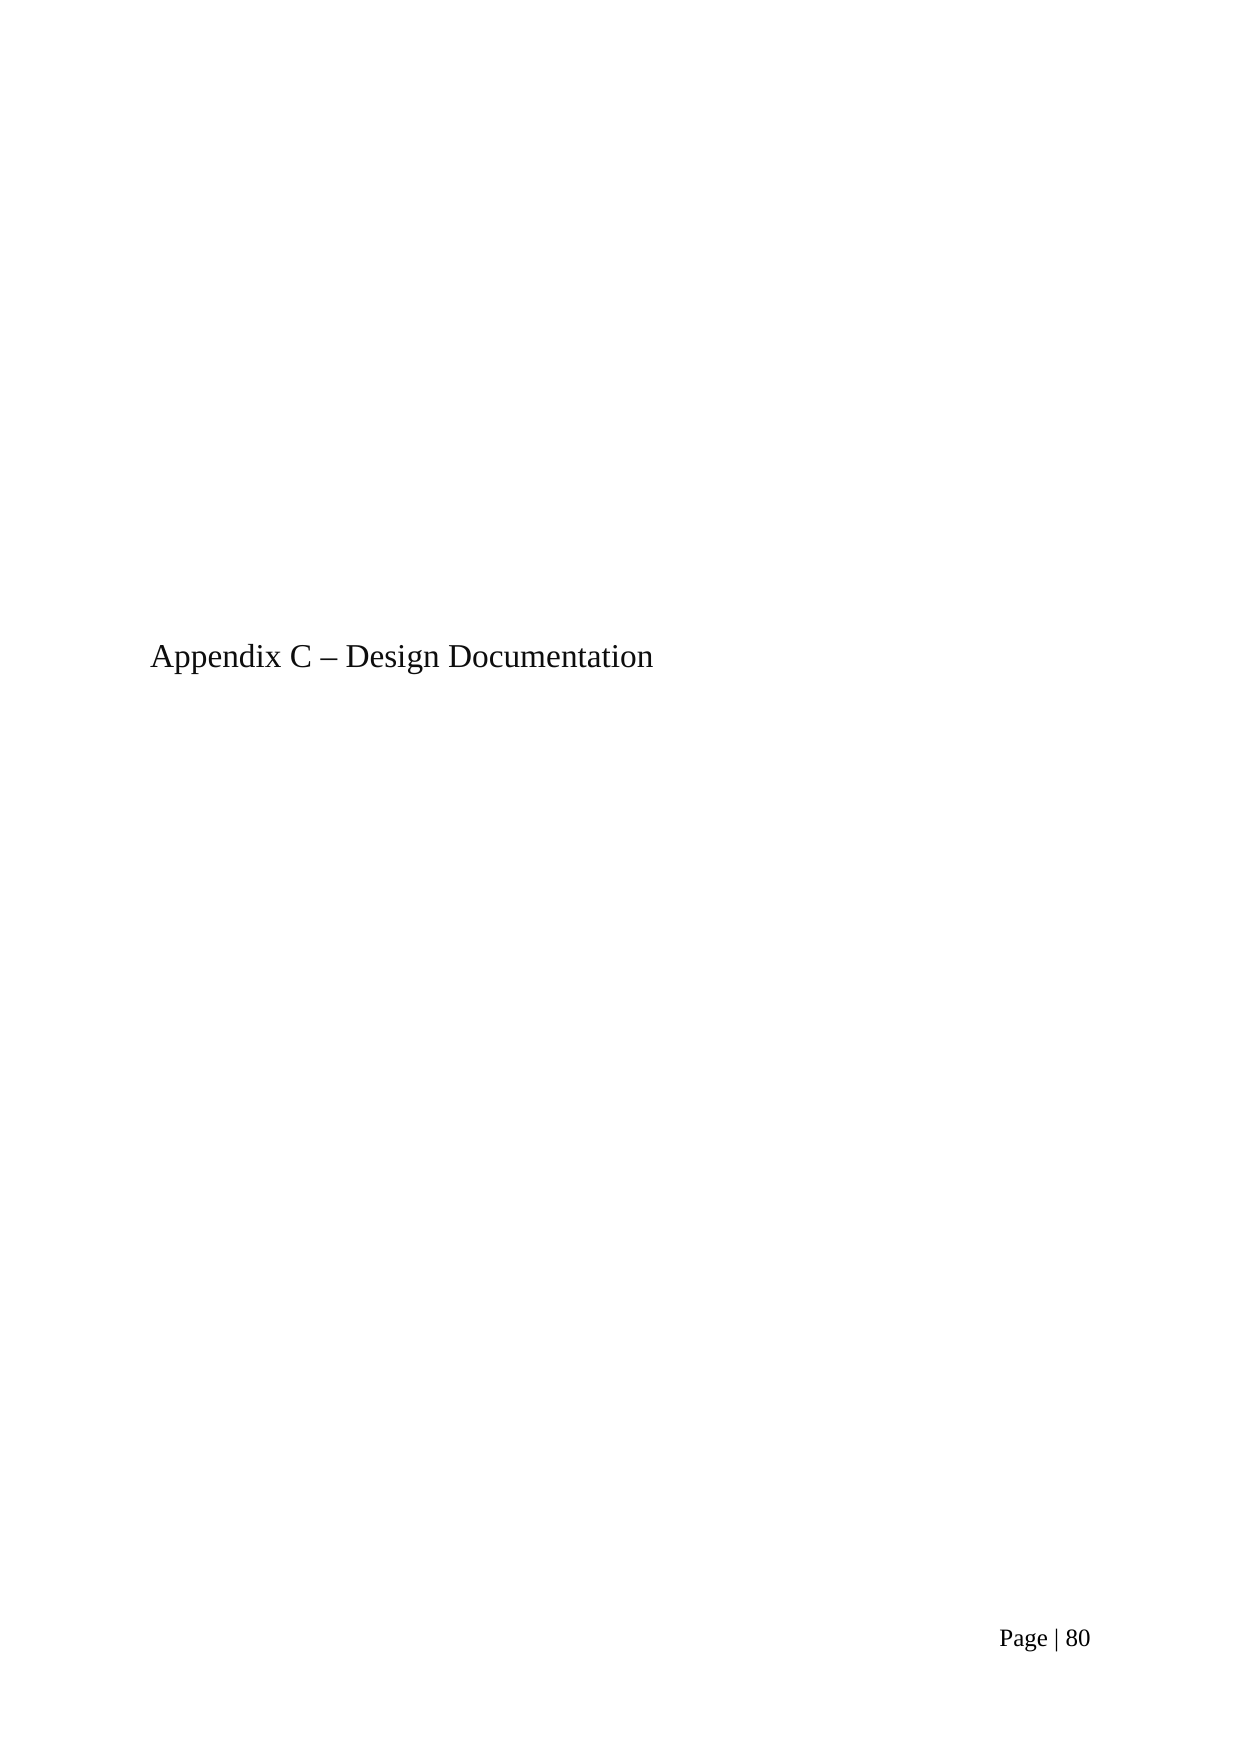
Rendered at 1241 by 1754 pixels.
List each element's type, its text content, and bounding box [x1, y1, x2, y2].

subtitle Appendix C – Design Documentation [150, 637, 1090, 675]
